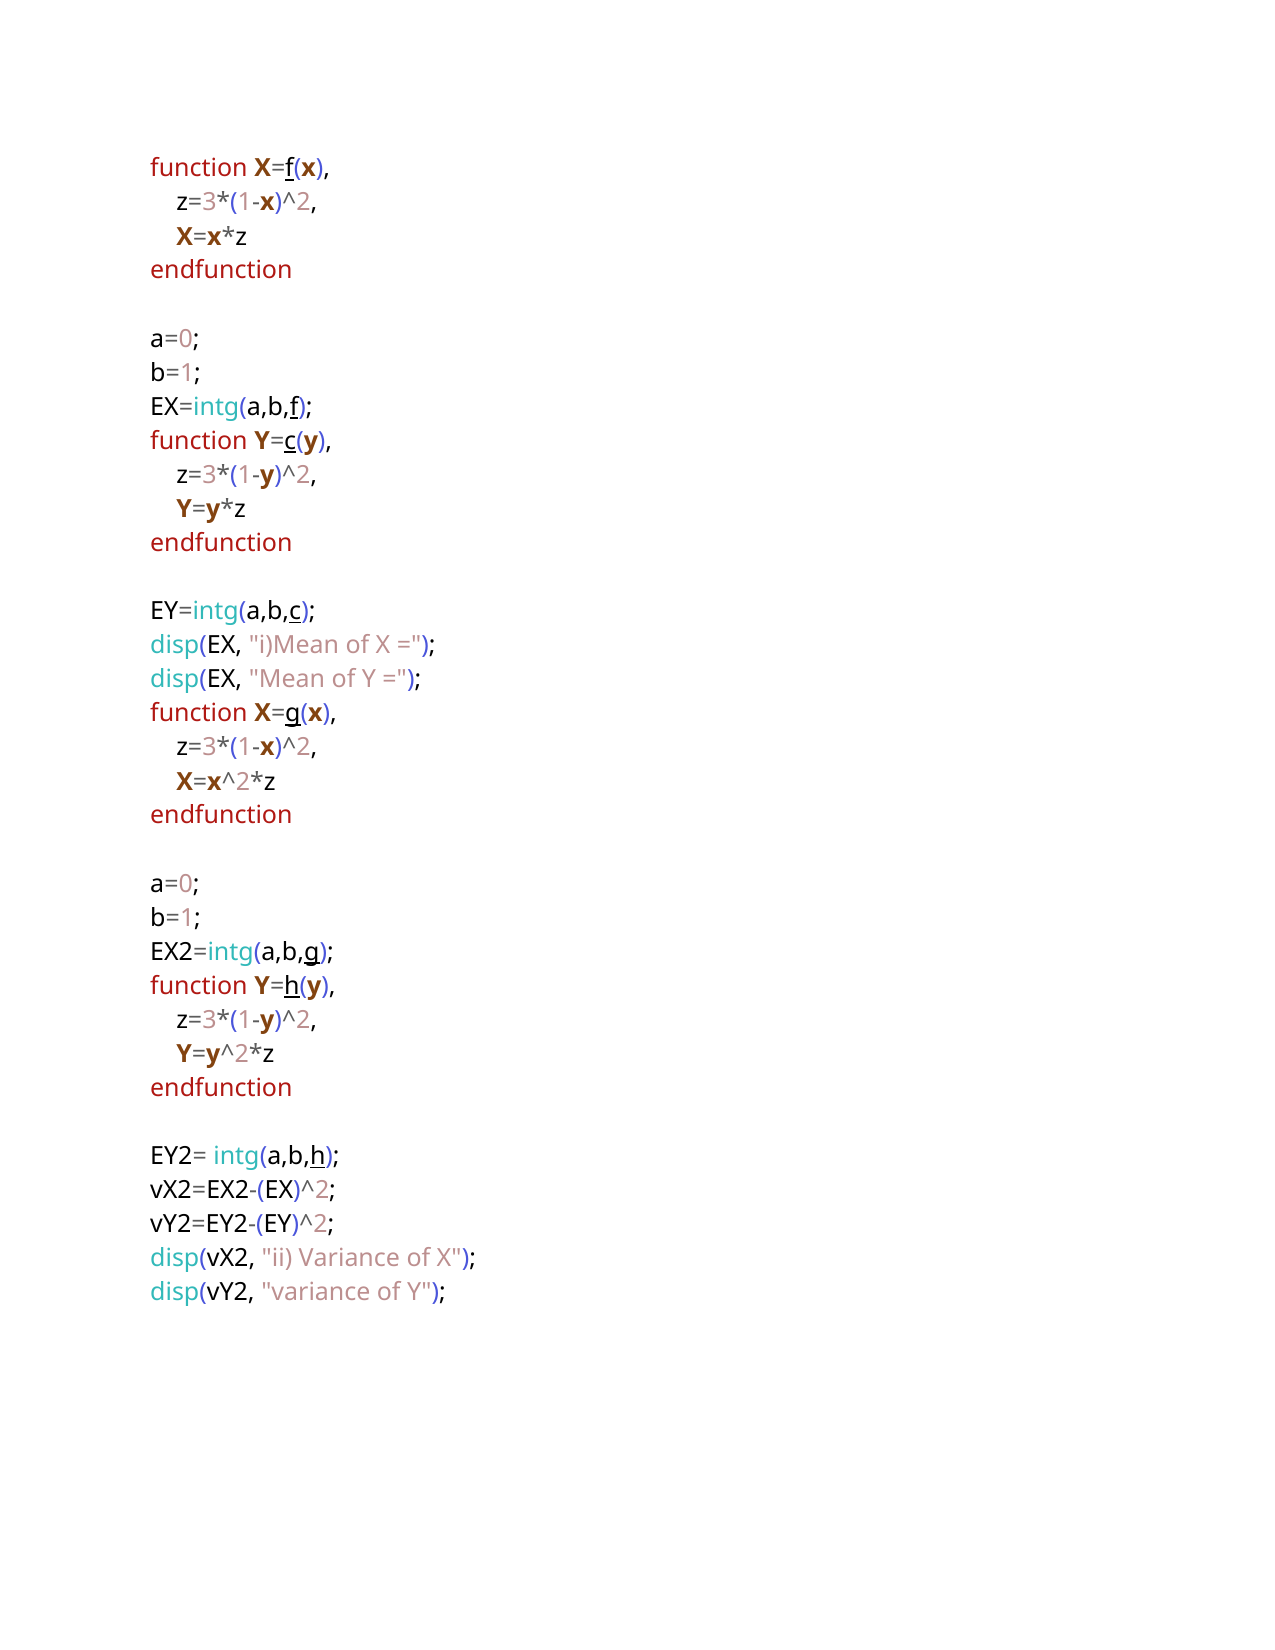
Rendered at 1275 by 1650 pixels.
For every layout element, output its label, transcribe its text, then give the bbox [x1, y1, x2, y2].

text b=1; [150, 899, 1125, 933]
text disp(EX, "i)Mean of X ="); [150, 627, 1125, 661]
text disp(vY2, "variance of Y"); [150, 1274, 1125, 1308]
text z=3*(1-x)^2, [150, 184, 1125, 218]
text z=3*(1-y)^2, [150, 1002, 1125, 1036]
text endfunction [150, 1070, 1125, 1104]
text disp(EX, "Mean of Y ="); [150, 661, 1125, 695]
text vY2=EY2-(EY)^2; [150, 1206, 1125, 1240]
text function Y=c(y), [150, 422, 1125, 457]
text EX=intg(a,b,f); [150, 388, 1125, 422]
text endfunction [150, 252, 1125, 286]
text function X=g(x), [150, 695, 1125, 729]
text endfunction [150, 525, 1125, 559]
text function X=f(x), [150, 150, 1125, 184]
text EY=intg(a,b,c); [150, 593, 1125, 627]
text X=x^2*z [150, 763, 1125, 797]
text disp(vX2, "ii) Variance of X"); [150, 1240, 1125, 1274]
text endfunction [150, 797, 1125, 831]
text function Y=h(y), [150, 967, 1125, 1002]
text a=0; [150, 865, 1125, 899]
text a=0; [150, 320, 1125, 354]
text EY2= intg(a,b,h); [150, 1138, 1125, 1172]
text Y=y*z [150, 491, 1125, 525]
text EX2=intg(a,b,g); [150, 933, 1125, 967]
text b=1; [150, 354, 1125, 388]
text vX2=EX2-(EX)^2; [150, 1172, 1125, 1206]
text z=3*(1-y)^2, [150, 457, 1125, 491]
text z=3*(1-x)^2, [150, 729, 1125, 763]
text Y=y^2*z [150, 1036, 1125, 1070]
text X=x*z [150, 218, 1125, 252]
